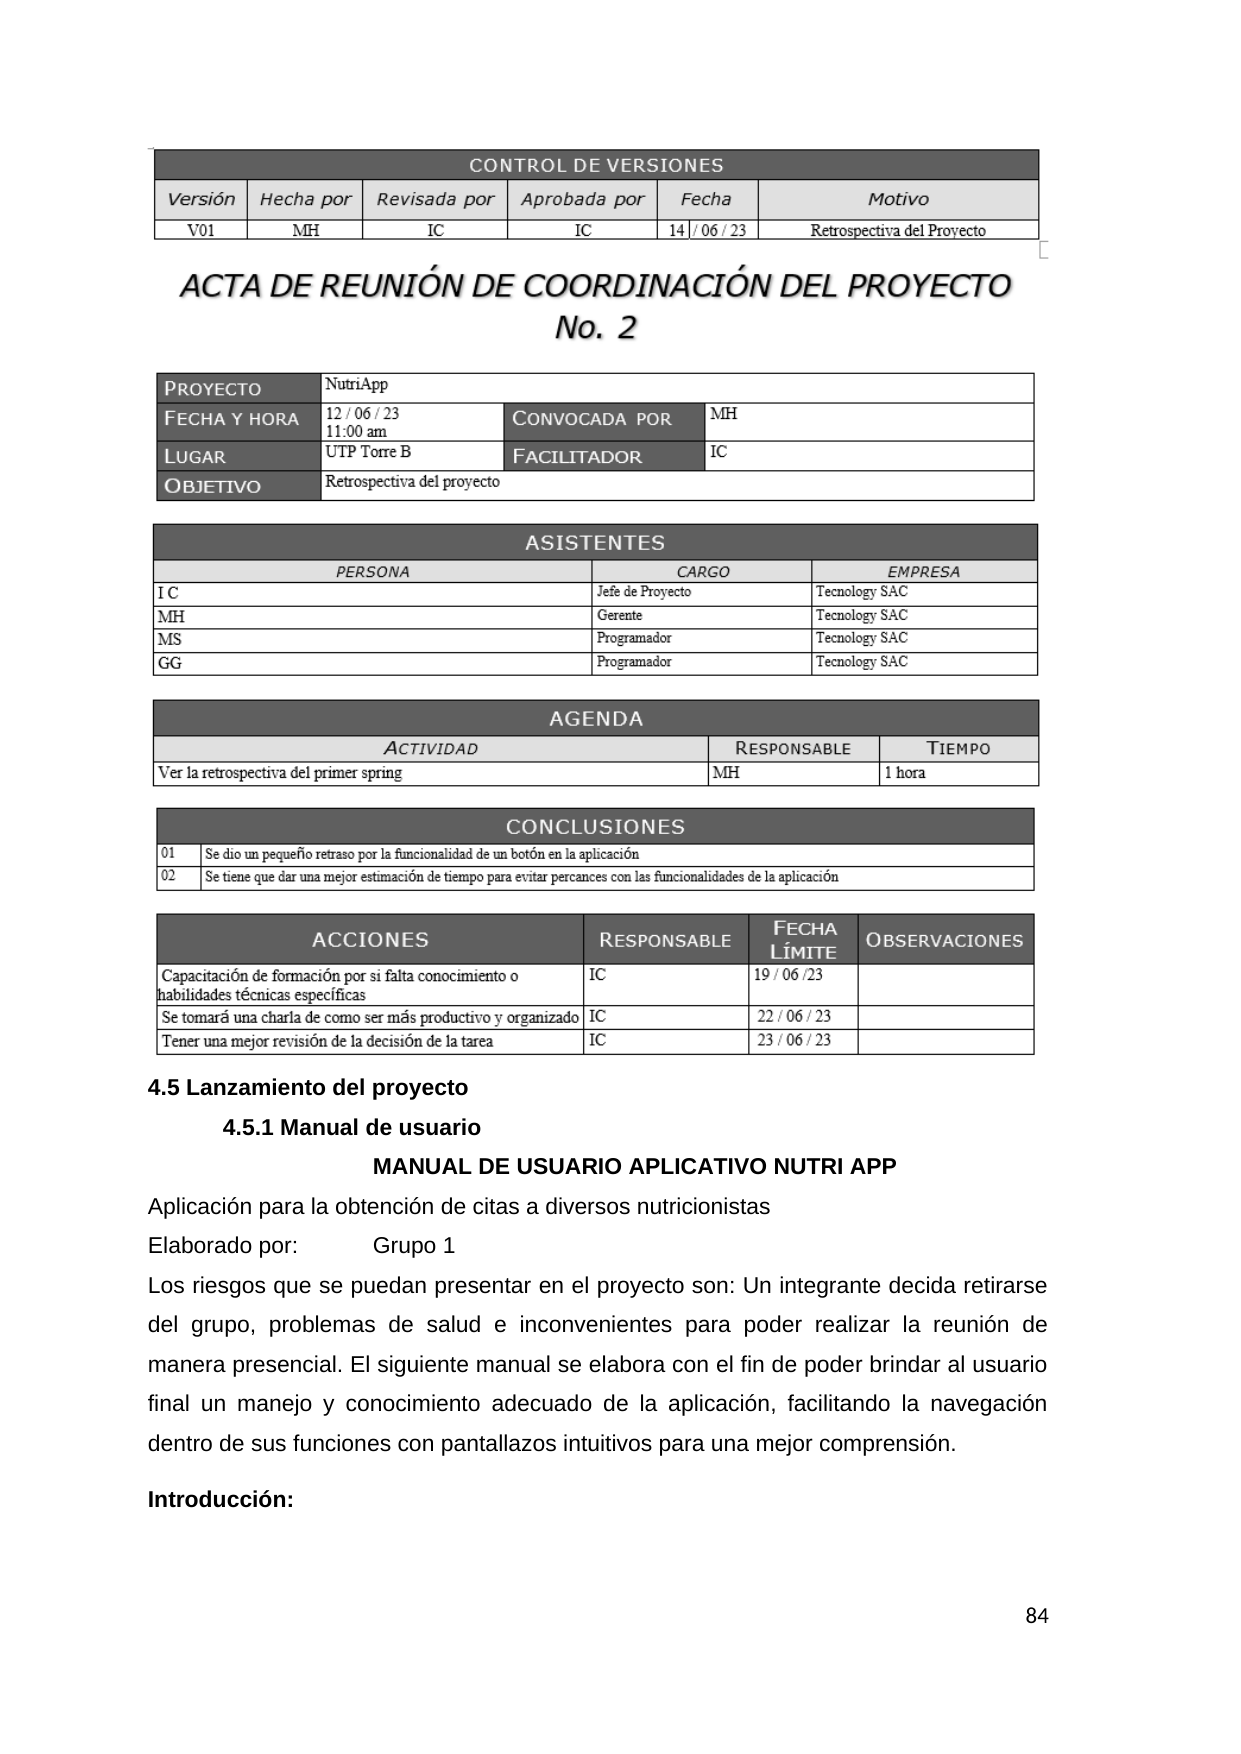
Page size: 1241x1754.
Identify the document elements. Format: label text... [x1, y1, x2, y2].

text 4.5 Lanzamiento del proyecto [148, 1074, 1240, 1101]
text Elaborado por: Grupo 1 [148, 1232, 1240, 1258]
text Introducción: [148, 1486, 1240, 1512]
text MANUAL DE USUARIO APLICATIVO NUTRI APP [298, 1153, 1240, 1179]
picture [147, 147, 1049, 1061]
text Aplicación para la obtención de citas a diversos nutricionistas [148, 1193, 1240, 1219]
text Los riesgos que se puedan presentar en el proyecto son: Un integrante decida retirarse del grupo, problemas de salud e inconvenientes para poder realizar la reunión de manera presencial. El siguiente manual se elabora con el fin de poder brindar al usuario final un manejo y conocimiento adecuado de la aplicación, facilitando la navegación dentro de sus funciones con pantallazos intuitivos para una mejor comprensión. [148, 1272, 1048, 1456]
text 4.5.1 Manual de usuario [223, 1114, 1240, 1140]
